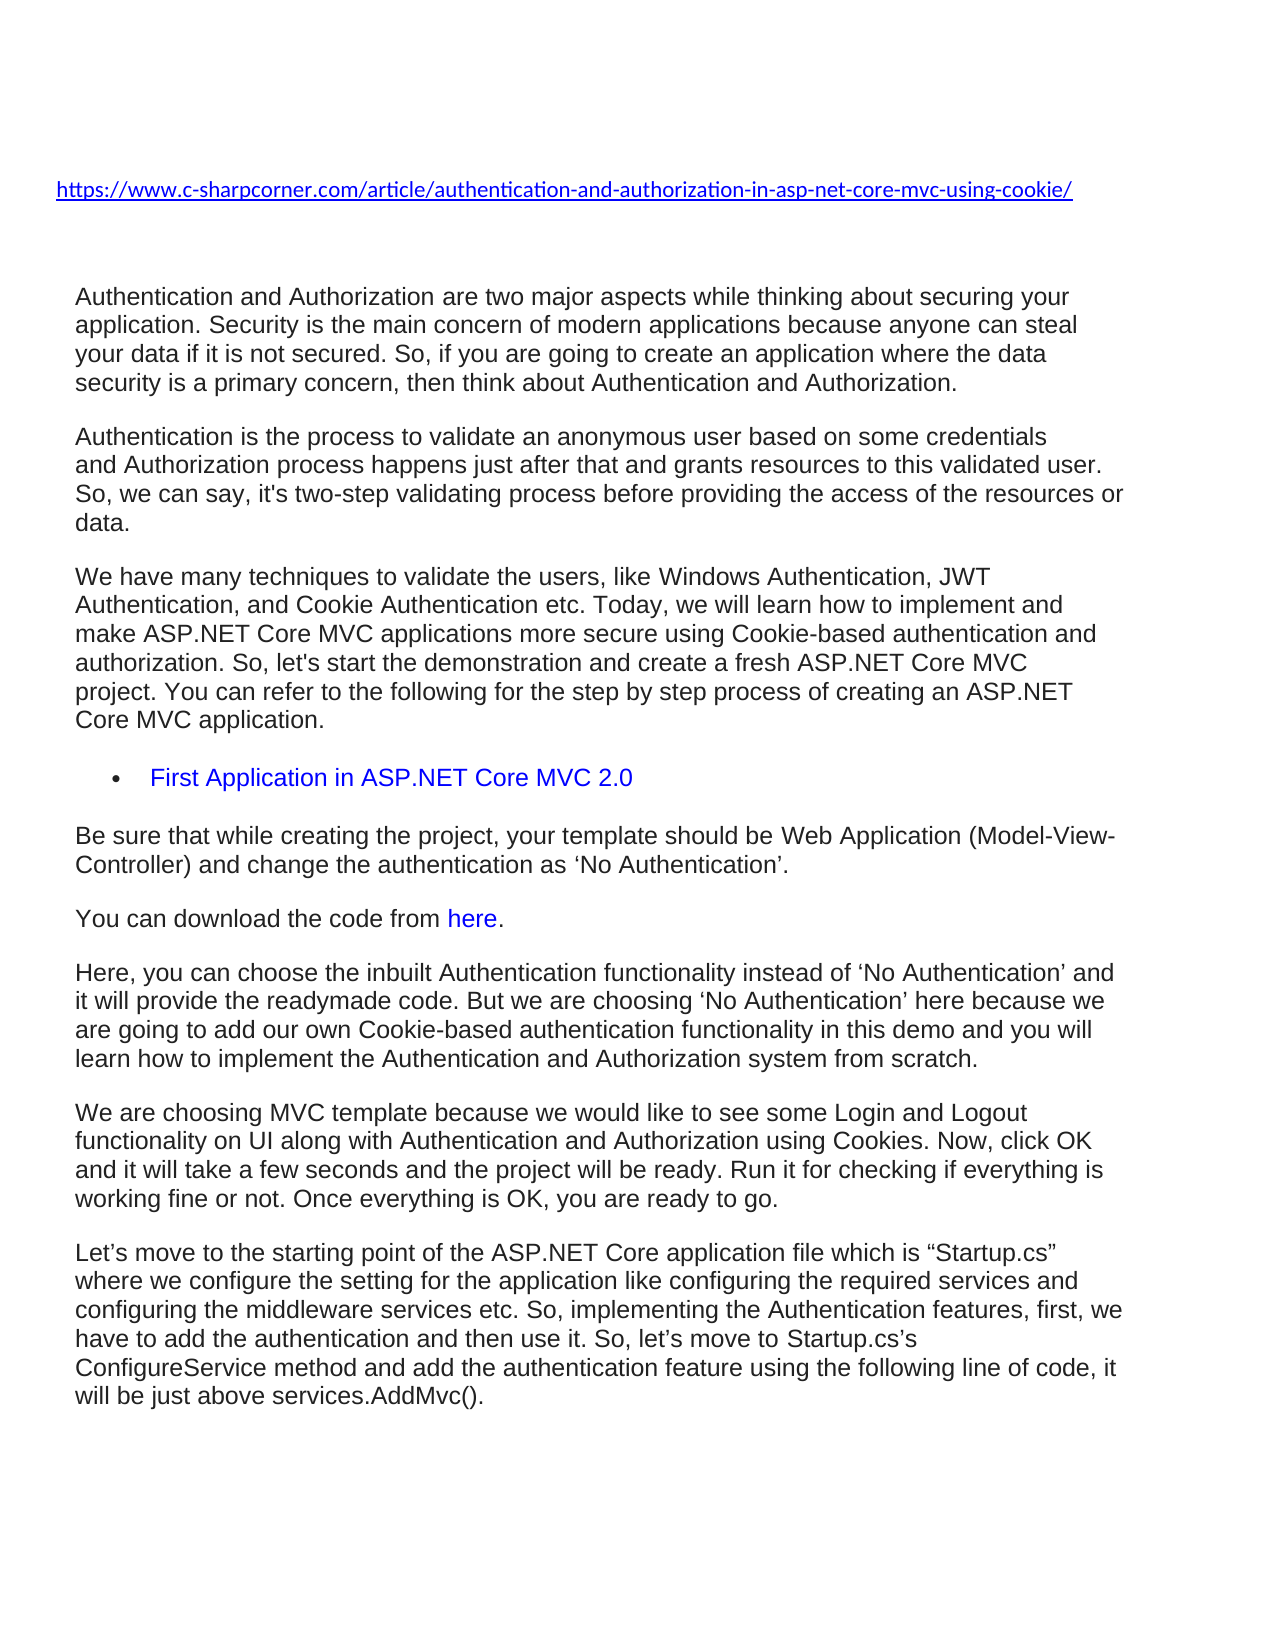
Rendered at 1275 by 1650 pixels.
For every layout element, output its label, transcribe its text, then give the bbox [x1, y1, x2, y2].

text Authentication and Authorization are two major aspects while thinking about securing your application. Security is the main concern of modern applications because anyone can steal your data if it is not secured. So, if you are going to create an application where the data security is a primary concern, then think about Authentication and Authorization. [75, 282, 1125, 397]
list First Application in ASP.NET Core MVC 2.0 [112, 763, 1125, 792]
text Authentication is the process to validate an anonymous user based on some credentials and Authorization process happens just after that and grants resources to this validated user. So, we can say, it's two-step validating process before providing the access of the resources or data. [75, 422, 1125, 537]
text Let’s move to the starting point of the ASP.NET Core application file which is “Startup.cs” where we configure the setting for the application like configuring the required services and configuring the middleware services etc. So, implementing the Authentication features, first, we have to add the authentication and then use it. So, let’s move to Startup.cs’s ConfigureService method and add the authentication feature using the following line of code, it will be just above services.AddMvc(). [75, 1238, 1125, 1410]
text You can download the code from here. [75, 904, 1125, 933]
text We are choosing MVC template because we would like to see some Login and Logout functionality on UI along with Authentication and Authorization using Cookies. Now, click OK and it will take a few seconds and the project will be ready. Run it for checking if everything is working fine or not. Once everything is OK, you are ready to go. [75, 1098, 1125, 1213]
text We have many techniques to validate the users, like Windows Authentication, JWT Authentication, and Cookie Authentication etc. Today, we will learn how to implement and make ASP.NET Core MVC applications more secure using Cookie-based authentication and authorization. So, let's start the demonstration and create a fresh ASP.NET Core MVC project. You can refer to the following for the step by step process of creating an ASP.NET Core MVC application. [75, 562, 1125, 734]
text Be sure that while creating the project, your template should be Web Application (Model-View-Controller) and change the authentication as ‘No Authentication’. [75, 821, 1125, 879]
text Here, you can choose the inbuilt Authentication functionality instead of ‘No Authentication’ and it will provide the readymade code. But we are choosing ‘No Authentication’ here because we are going to add our own Cookie-based authentication functionality in this demo and you will learn how to implement the Authentication and Authorization system from scratch. [75, 958, 1125, 1073]
text https://www.c-sharpcorner.com/article/authentication-and-authorization-in-asp-net-core-mvc-using-cookie/ [56, 175, 1228, 203]
